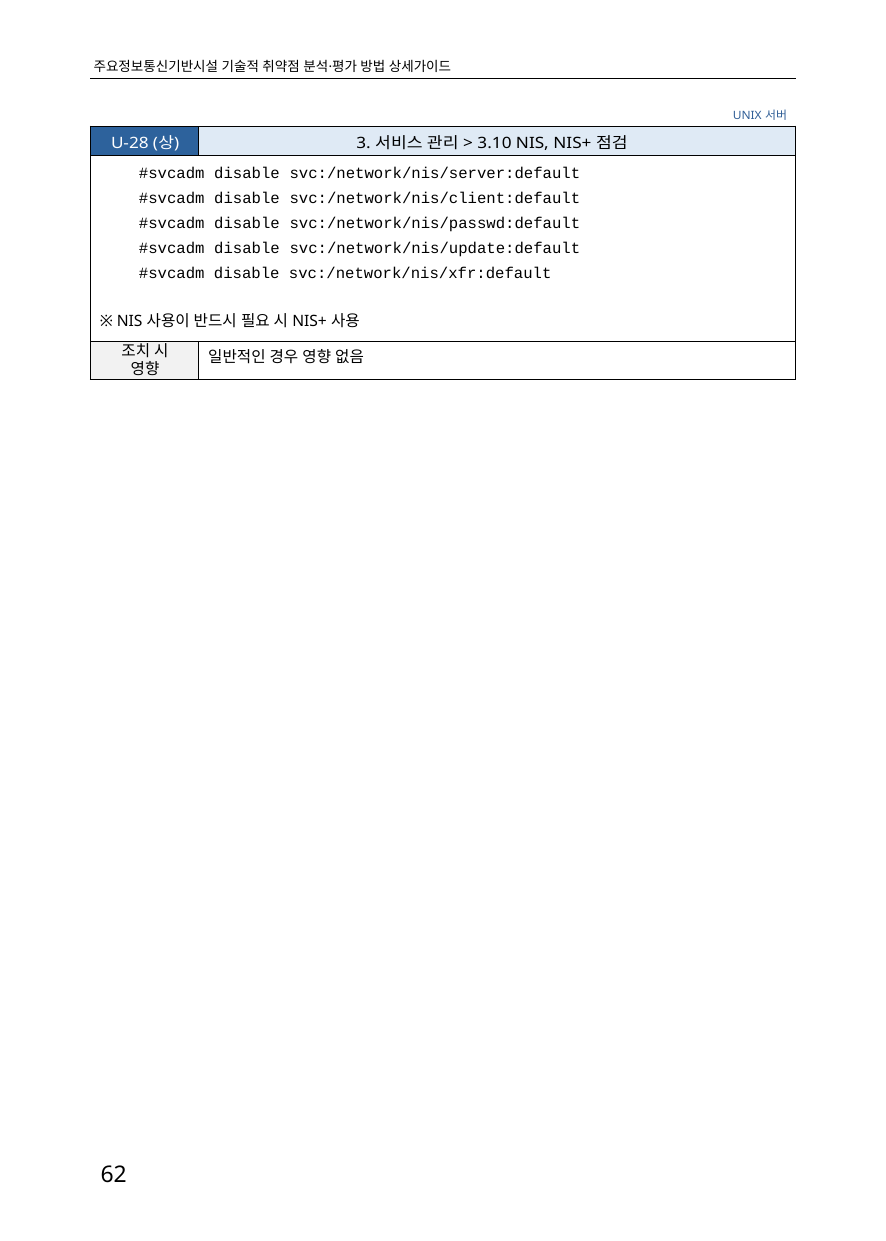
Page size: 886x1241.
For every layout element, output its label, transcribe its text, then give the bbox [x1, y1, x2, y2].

table_header U-28 (상) [91, 127, 198, 155]
table_header 3. 서비스 관리 > 3.10 NIS, NIS+ 점검 [199, 127, 795, 155]
table_cell 조치 시 영향 [91, 342, 198, 379]
text UNIX 서버 [48, 107, 787, 123]
table_cell #svcadm disable svc:/network/nis/server:default #svcadm disable svc:/network/nis/client:default #svcadm disable svc:/network/nis/passwd:default #svcadm disable svc:/network/nis/update:default #svcadm disable svc:/network/nis/xfr:default ※ NIS 사용이 반드시 필요 시 NIS+ 사용 [91, 156, 795, 341]
table_cell 일반적인 경우 영향 없음 [199, 342, 795, 379]
